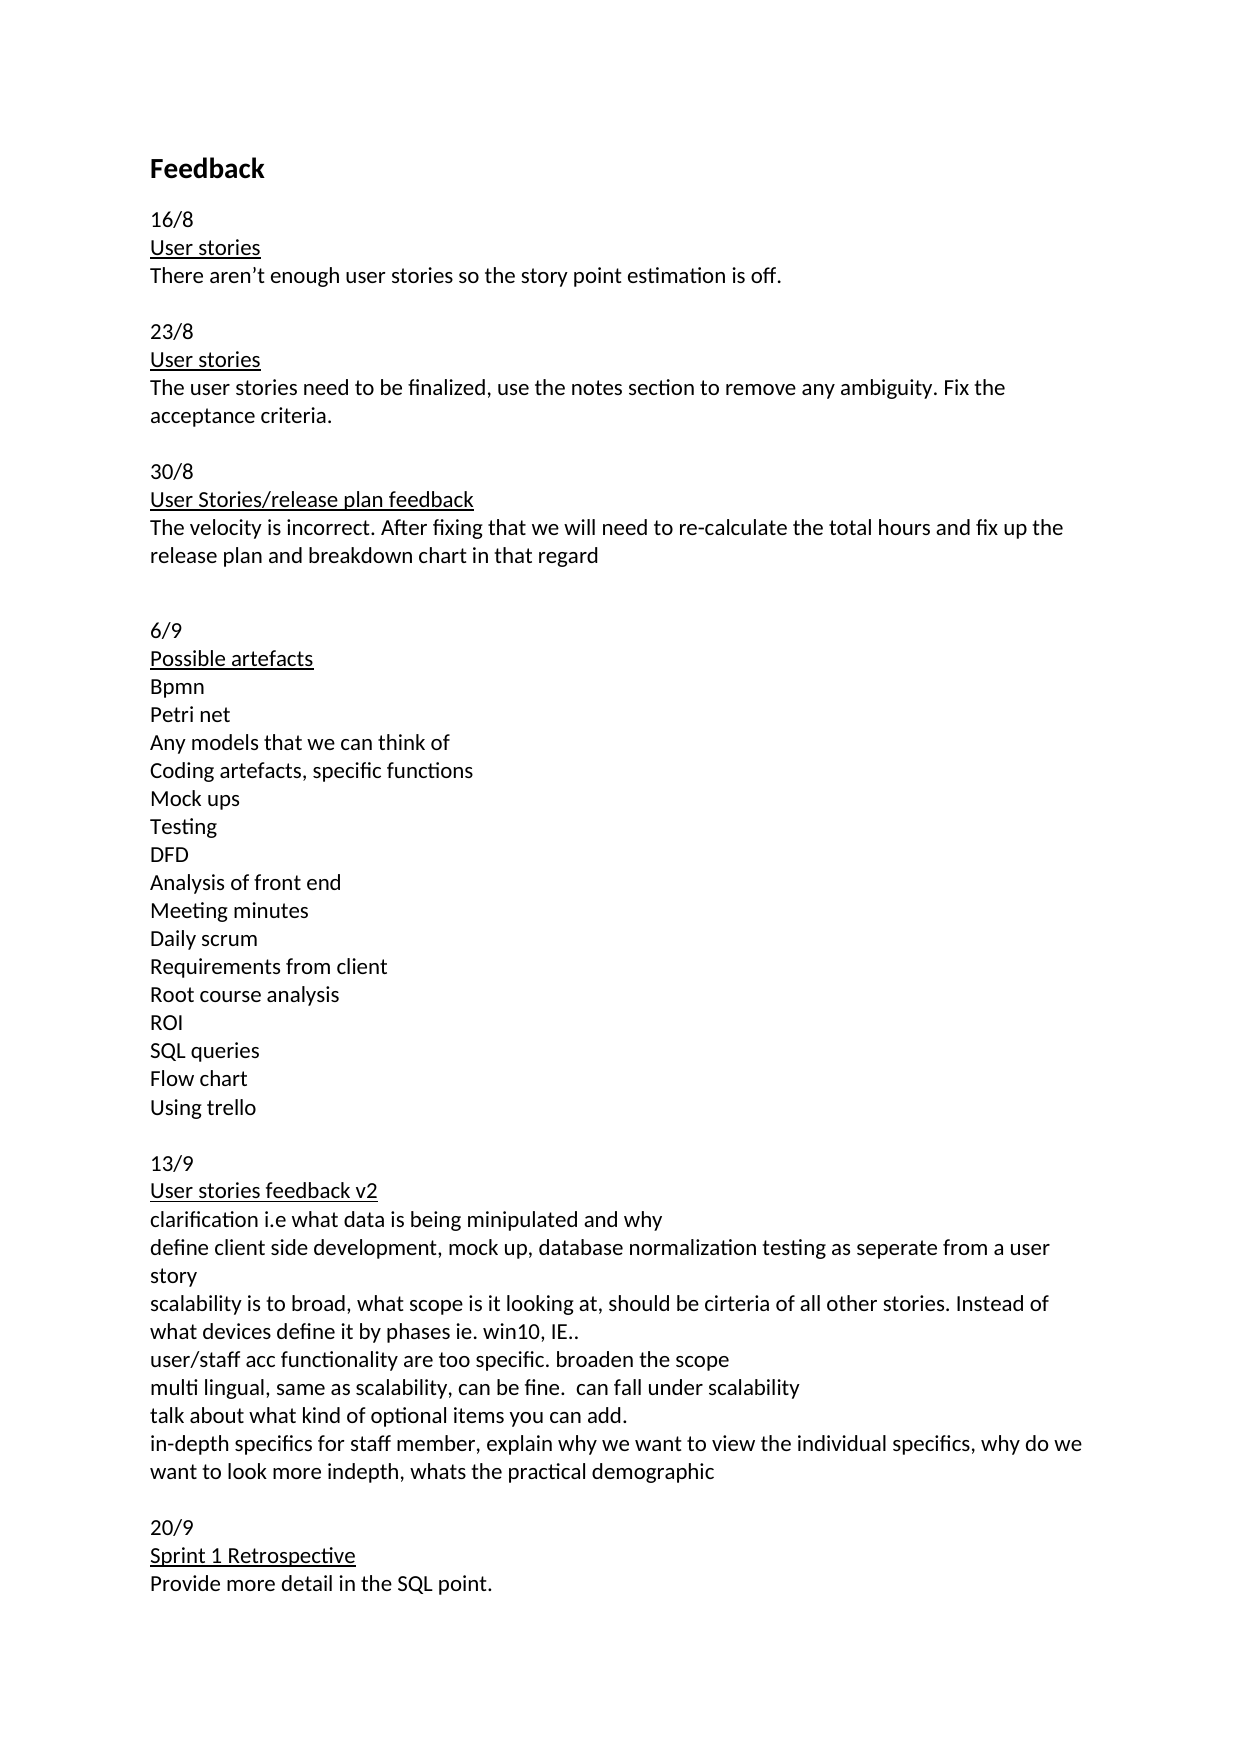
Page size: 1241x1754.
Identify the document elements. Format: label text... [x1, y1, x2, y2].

text Feedback [150, 150, 1090, 186]
text 20/9 [150, 1513, 1090, 1541]
text Using trello [150, 1093, 1090, 1121]
text 6/9 [150, 616, 1090, 644]
text User Stories/release plan feedback [150, 485, 1090, 513]
text 30/8 [150, 457, 1090, 485]
text The user stories need to be finalized, use the notes section to remove any ambiguity. Fix the acceptance criteria. [150, 373, 1090, 429]
text Mock ups [150, 784, 1090, 812]
text Root course analysis [150, 981, 1090, 1008]
text Bpmn [150, 672, 1090, 700]
text user/staff acc functionality are too specific. broaden the scope [150, 1345, 1090, 1373]
text scalability is to broad, what scope is it looking at, should be cirteria of all other stories. Instead of what devices define it by phases ie. win10, IE.. [150, 1289, 1090, 1345]
text Coding artefacts, specific functions [150, 756, 1090, 784]
text Testing [150, 812, 1090, 840]
text User stories feedback v2 [150, 1177, 1090, 1205]
text There aren’t enough user stories so the story point estimation is off. [150, 261, 1090, 289]
text Meeting minutes [150, 896, 1090, 924]
text multi lingual, same as scalability, can be fine. can fall under scalability [150, 1373, 1090, 1401]
text SQL queries [150, 1037, 1090, 1064]
text 13/9 [150, 1149, 1090, 1177]
text Sprint 1 Retrospective [150, 1541, 1090, 1569]
text Analysis of front end [150, 868, 1090, 896]
text Possible artefacts [150, 644, 1090, 672]
text clarification i.e what data is being minipulated and why [150, 1205, 1090, 1233]
text DFD [150, 840, 1090, 868]
text Any models that we can think of [150, 728, 1090, 756]
text User stories [150, 345, 1090, 373]
text ROI [150, 1008, 1090, 1037]
text User stories [150, 233, 1090, 261]
text 16/8 [150, 205, 1090, 233]
text Flow chart [150, 1064, 1090, 1093]
text Requirements from client [150, 952, 1090, 981]
text Petri net [150, 700, 1090, 728]
text 23/8 [150, 317, 1090, 345]
text Provide more detail in the SQL point. [150, 1569, 1090, 1597]
text in-depth specifics for staff member, explain why we want to view the individual specifics, why do we want to look more indepth, whats the practical demographic [150, 1429, 1090, 1485]
text define client side development, mock up, database normalization testing as seperate from a user story [150, 1233, 1090, 1289]
text Daily scrum [150, 924, 1090, 952]
text talk about what kind of optional items you can add. [150, 1401, 1090, 1429]
text The velocity is incorrect. After fixing that we will need to re-calculate the total hours and fix up the release plan and breakdown chart in that regard [150, 513, 1090, 569]
